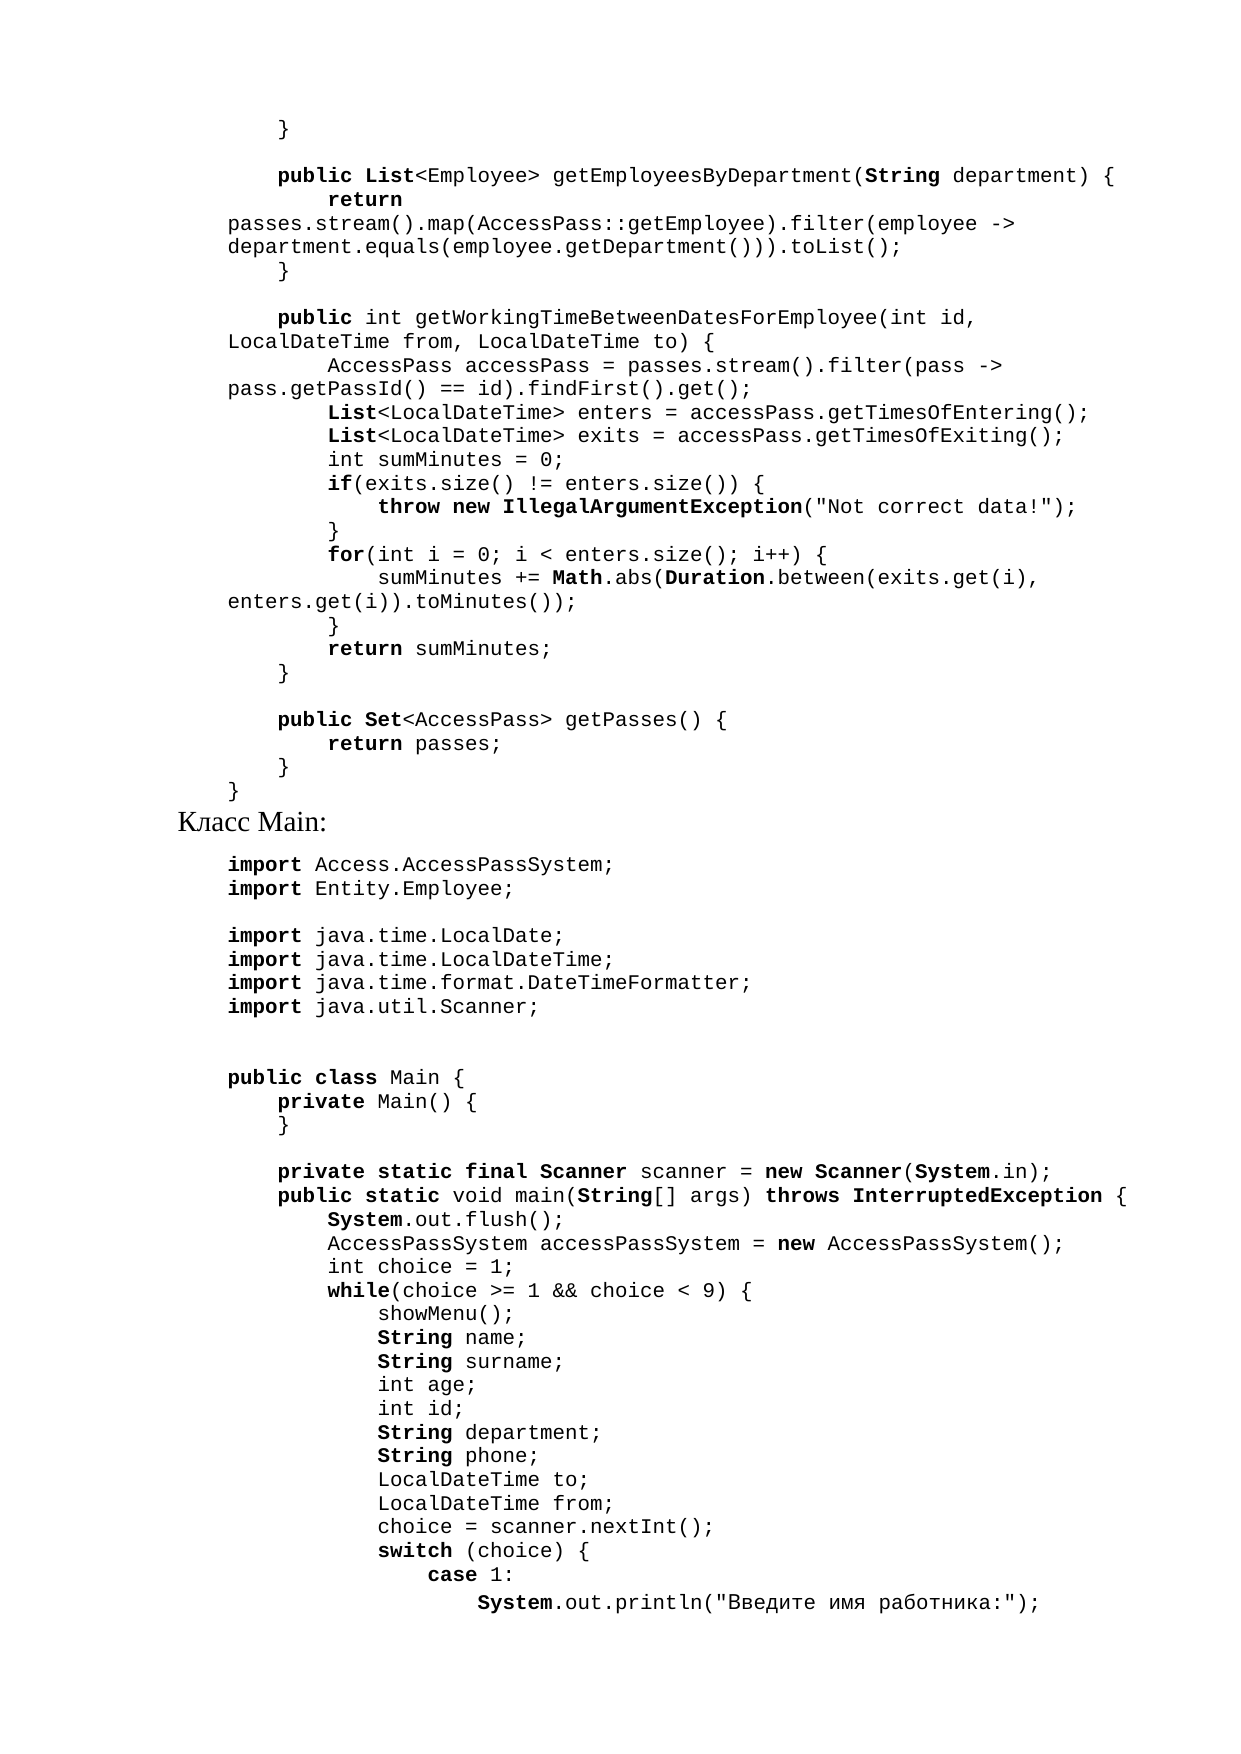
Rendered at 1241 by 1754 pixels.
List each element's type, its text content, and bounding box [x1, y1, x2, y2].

text public List<Employee> getEmployeesByDepartment(String department) { [227, 165, 1152, 189]
text List<LocalDateTime> enters = accessPass.getTimesOfEntering(); [227, 402, 1152, 426]
text sumMinutes += Math.abs(Duration.between(exits.get(i), enters.get(i)).toMinutes()); [227, 567, 1152, 615]
text System.out.flush(); [227, 1209, 1152, 1232]
text private static final Scanner scanner = new Scanner(System.in); [227, 1162, 1152, 1185]
text } [227, 118, 1152, 142]
text System.out.println("Введите имя работника:"); [227, 1587, 1152, 1616]
text AccessPassSystem accessPassSystem = new AccessPassSystem(); [227, 1232, 1152, 1256]
text } [227, 615, 1152, 638]
text while(choice >= 1 && choice < 9) { [227, 1280, 1152, 1303]
text choice = scanner.nextInt(); [227, 1516, 1152, 1540]
text case 1: [227, 1563, 1152, 1587]
text showMenu(); [227, 1303, 1152, 1327]
text AccessPass accessPass = passes.stream().filter(pass -> pass.getPassId() == id).findFirst().get(); [227, 354, 1152, 402]
text public Set<AccessPass> getPasses() { [227, 709, 1152, 733]
text return passes.stream().map(AccessPass::getEmployee).filter(employee -> department.equals(employee.getDepartment())).toList(); [227, 189, 1152, 260]
text return passes; [227, 733, 1152, 757]
text } [227, 780, 1152, 804]
text } [227, 520, 1152, 544]
text } [227, 1114, 1152, 1138]
text int choice = 1; [227, 1256, 1152, 1280]
text for(int i = 0; i < enters.size(); i++) { [227, 544, 1152, 567]
text } [227, 260, 1152, 284]
text import java.time.LocalDate; [227, 925, 1152, 949]
text String department; [227, 1422, 1152, 1445]
text return sumMinutes; [227, 638, 1152, 662]
text } [227, 757, 1152, 780]
text LocalDateTime from; [227, 1493, 1152, 1516]
text throw new IllegalArgumentException("Not correct data!"); [227, 496, 1152, 520]
text if(exits.size() != enters.size()) { [227, 473, 1152, 496]
text List<LocalDateTime> exits = accessPass.getTimesOfExiting(); [227, 426, 1152, 449]
text } [227, 662, 1152, 686]
text private Main() { [227, 1091, 1152, 1114]
text import java.time.format.DateTimeFormatter; [227, 972, 1152, 996]
text LocalDateTime to; [227, 1469, 1152, 1493]
text String name; [227, 1327, 1152, 1351]
text int sumMinutes = 0; [227, 449, 1152, 473]
text int age; [227, 1374, 1152, 1398]
text public static void main(String[] args) throws InterruptedException { [227, 1185, 1152, 1209]
text public class Main { [227, 1067, 1152, 1091]
text String phone; [227, 1445, 1152, 1469]
text import java.util.Scanner; [227, 996, 1152, 1020]
text Класс Main: [177, 804, 1152, 837]
text import Access.AccessPassSystem; [227, 854, 1152, 878]
text int id; [227, 1398, 1152, 1422]
text String surname; [227, 1351, 1152, 1374]
text switch (choice) { [227, 1540, 1152, 1563]
text import Entity.Employee; [227, 878, 1152, 901]
text public int getWorkingTimeBetweenDatesForEmployee(int id, LocalDateTime from, LocalDateTime to) { [227, 307, 1152, 354]
text import java.time.LocalDateTime; [227, 949, 1152, 972]
